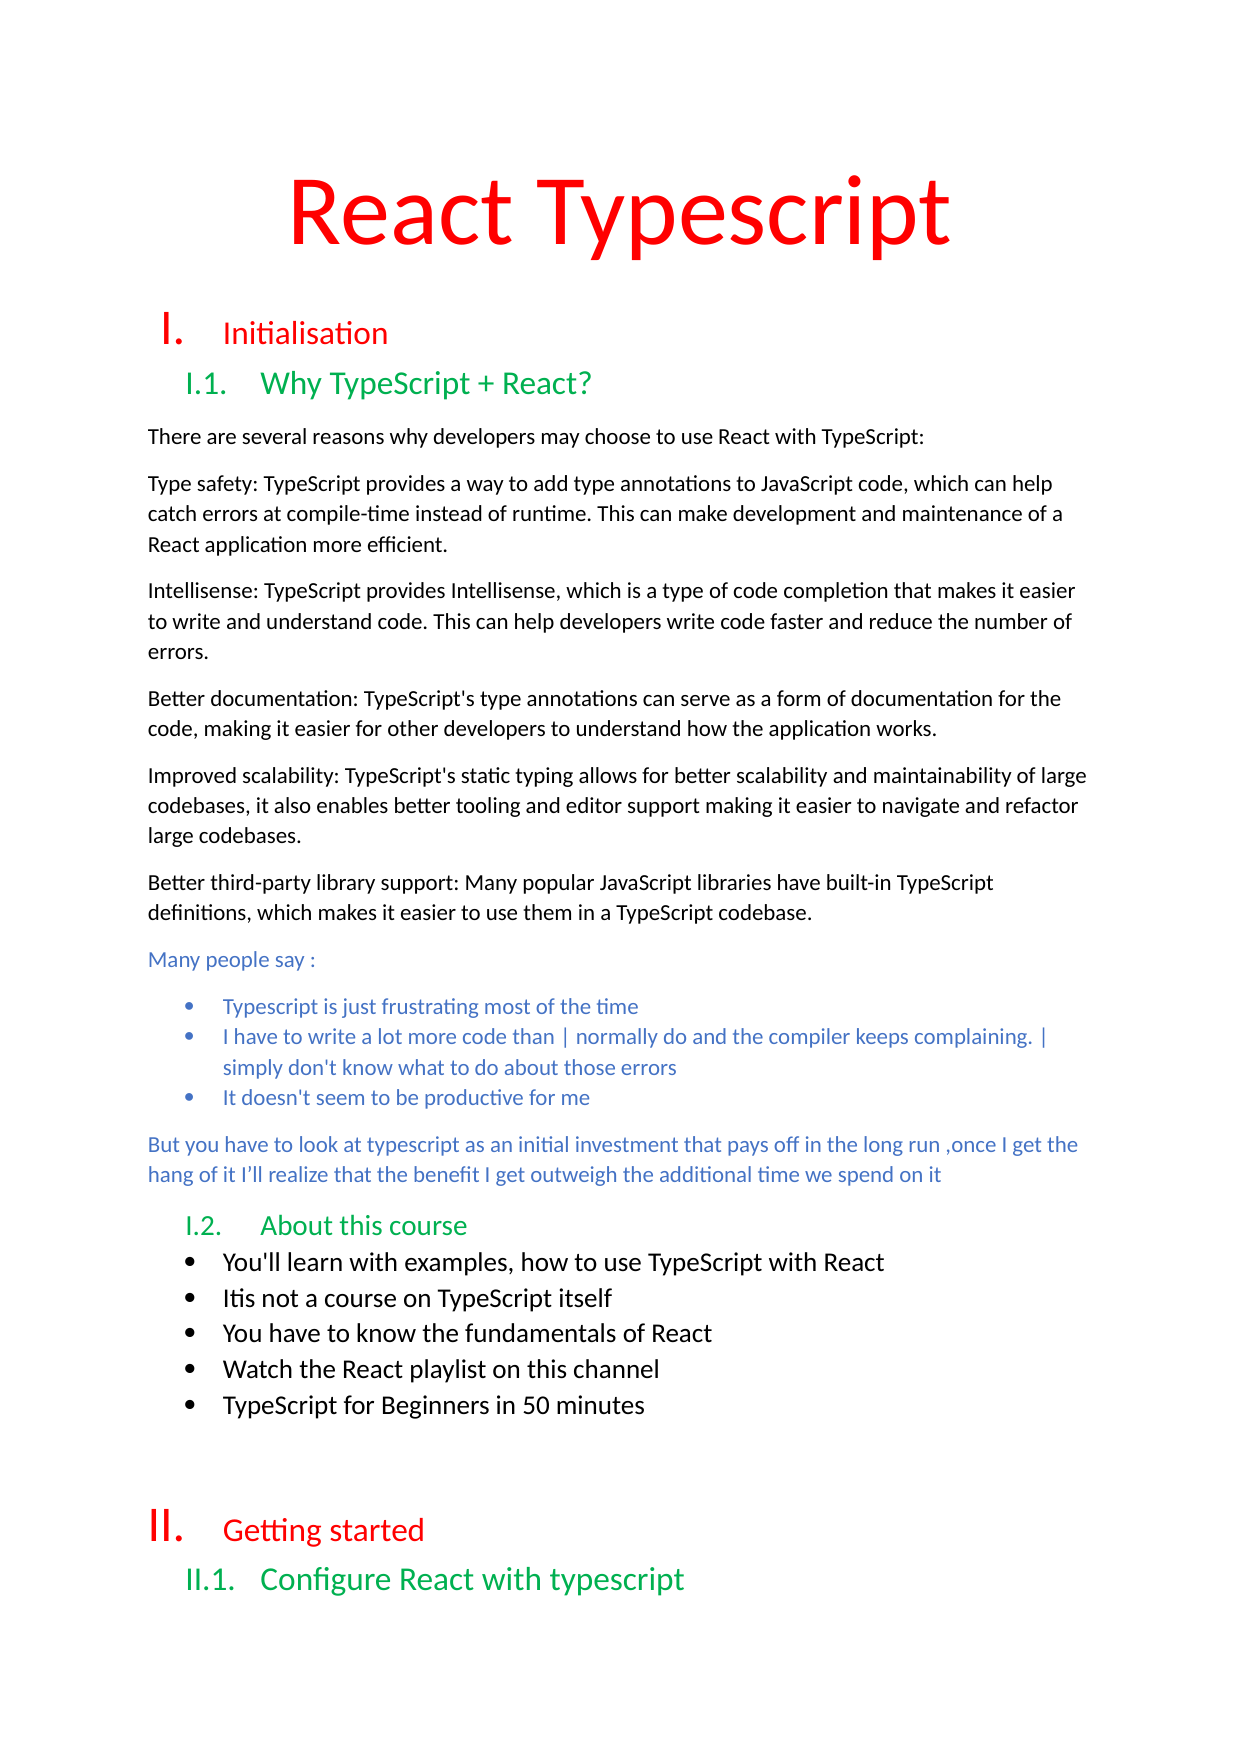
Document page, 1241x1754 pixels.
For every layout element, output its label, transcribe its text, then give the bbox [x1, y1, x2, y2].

list About this course [185, 1207, 1093, 1242]
list TypeScript for Beginners in 50 minutes [185, 1388, 1093, 1421]
text But you have to look at typescript as an initial investment that pays off in the long run ,once I get the hang of it I’ll realize that the benefit I get outweigh the additional time we spend on it [148, 1130, 1093, 1188]
list You have to know the fundamentals of React [185, 1317, 1093, 1349]
list I have to write a lot more code than | normally do and the compiler keeps complaining. | simply don't know what to do about those errors [185, 1022, 1093, 1081]
text Better documentation: TypeScript's type annotations can serve as a form of documentation for the code, making it easier for other developers to understand how the application works. [148, 684, 1093, 742]
text React Typescript [148, 148, 1093, 270]
list Itis not a course on TypeScript itself [185, 1281, 1093, 1314]
list It doesn't seem to be productive for me [185, 1083, 1093, 1111]
text Type safety: TypeScript provides a way to add type annotations to JavaScript code, which can help catch errors at compile-time instead of runtime. This can make development and maintenance of a React application more efficient. [148, 469, 1093, 558]
list Watch the React playlist on this channel [185, 1352, 1093, 1385]
text Many people say : [148, 945, 1093, 973]
list You'll learn with examples, how to use TypeScript with React [185, 1245, 1093, 1278]
text Improved scalability: TypeScript's static typing allows for better scalability and maintainability of large codebases, it also enables better tooling and editor support making it easier to navigate and refactor large codebases. [148, 761, 1093, 849]
text Better third-party library support: Many popular JavaScript libraries have built-in TypeScript definitions, which makes it easier to use them in a TypeScript codebase. [148, 868, 1093, 927]
list Typescript is just frustrating most of the time [185, 992, 1093, 1020]
list Why TypeScript + React? [185, 362, 1093, 403]
list Getting started [185, 1492, 1093, 1553]
text Intellisense: TypeScript provides Intellisense, which is a type of code completion that makes it easier to write and understand code. This can help developers write code faster and reduce the number of errors. [148, 577, 1093, 665]
list Configure React with typescript [185, 1558, 1093, 1599]
text There are several reasons why developers may choose to use React with TypeScript: [148, 422, 1093, 451]
list Initialisation [185, 296, 1093, 357]
